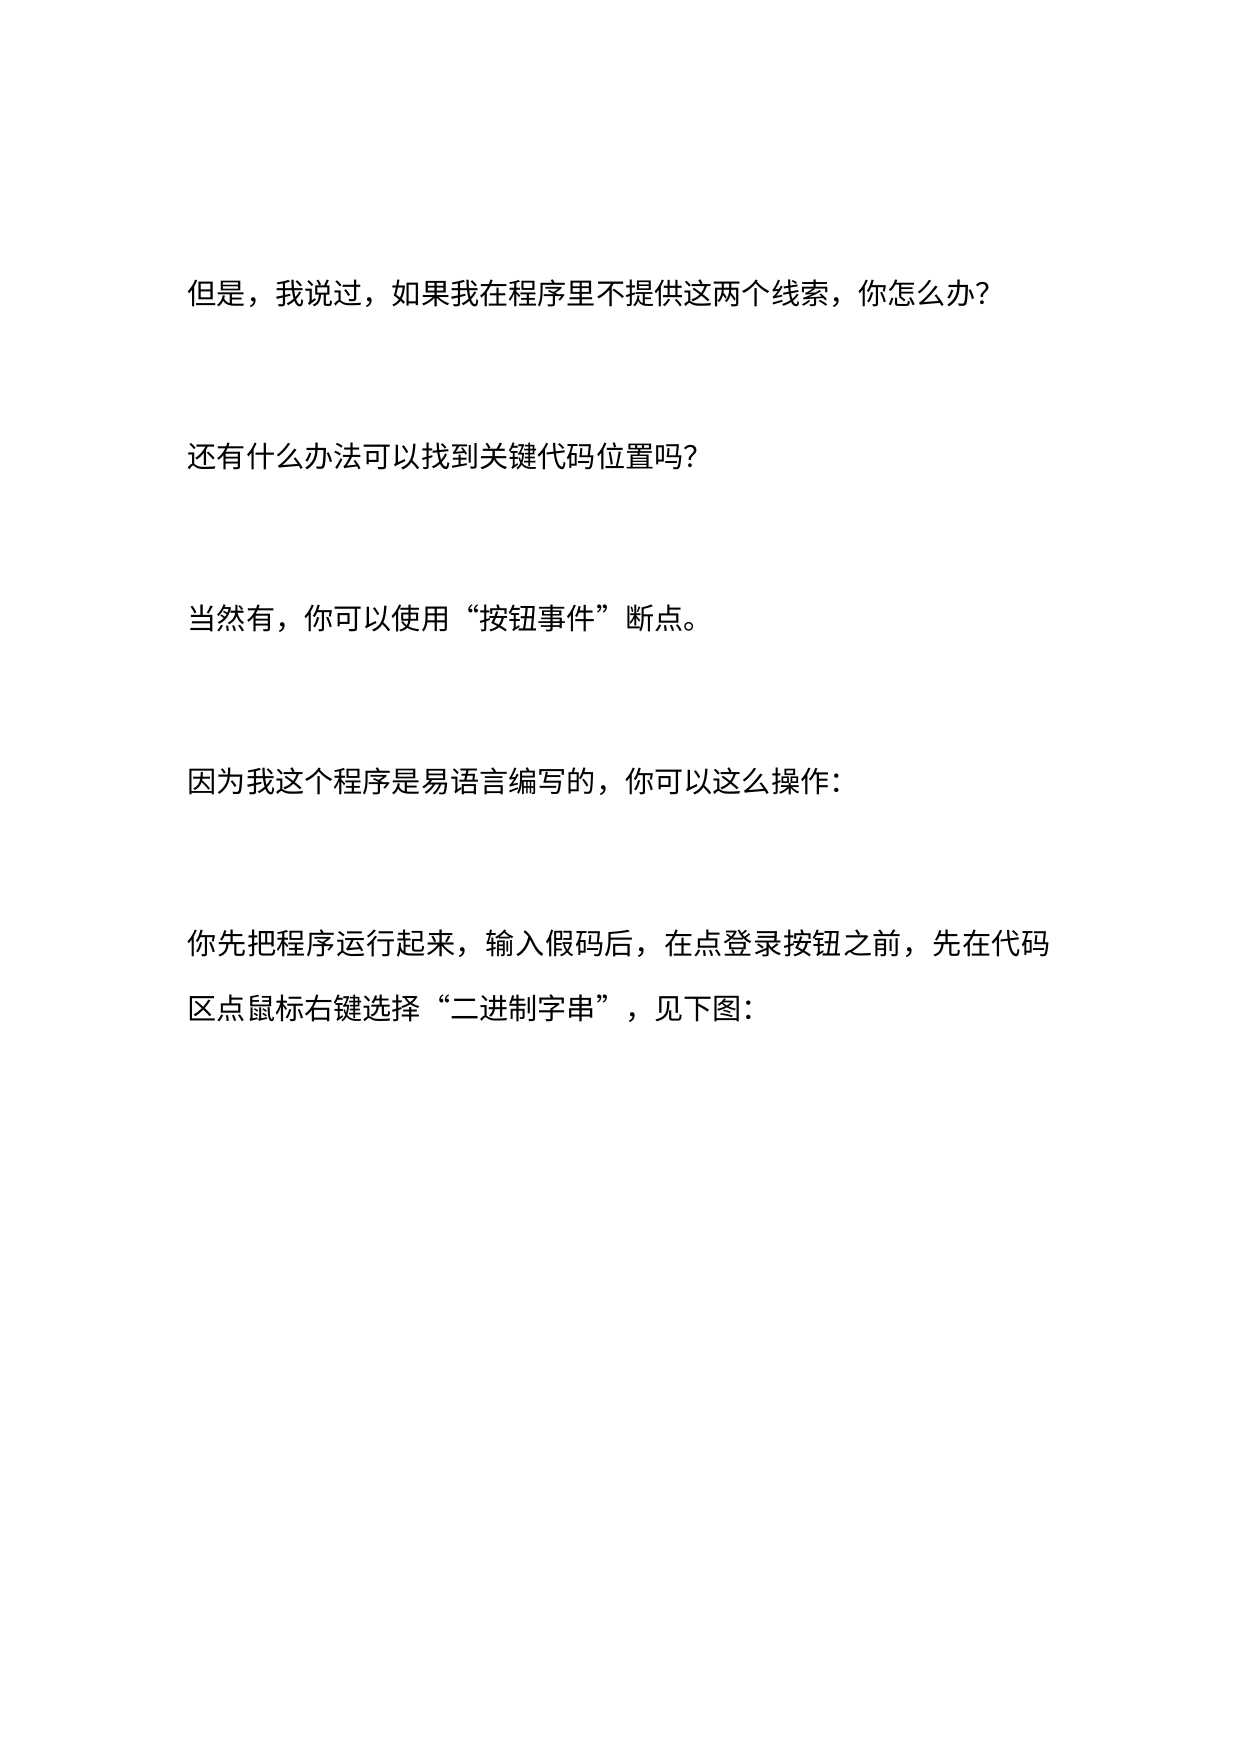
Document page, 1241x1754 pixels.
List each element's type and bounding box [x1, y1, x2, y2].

text [187, 162, 1053, 1039]
